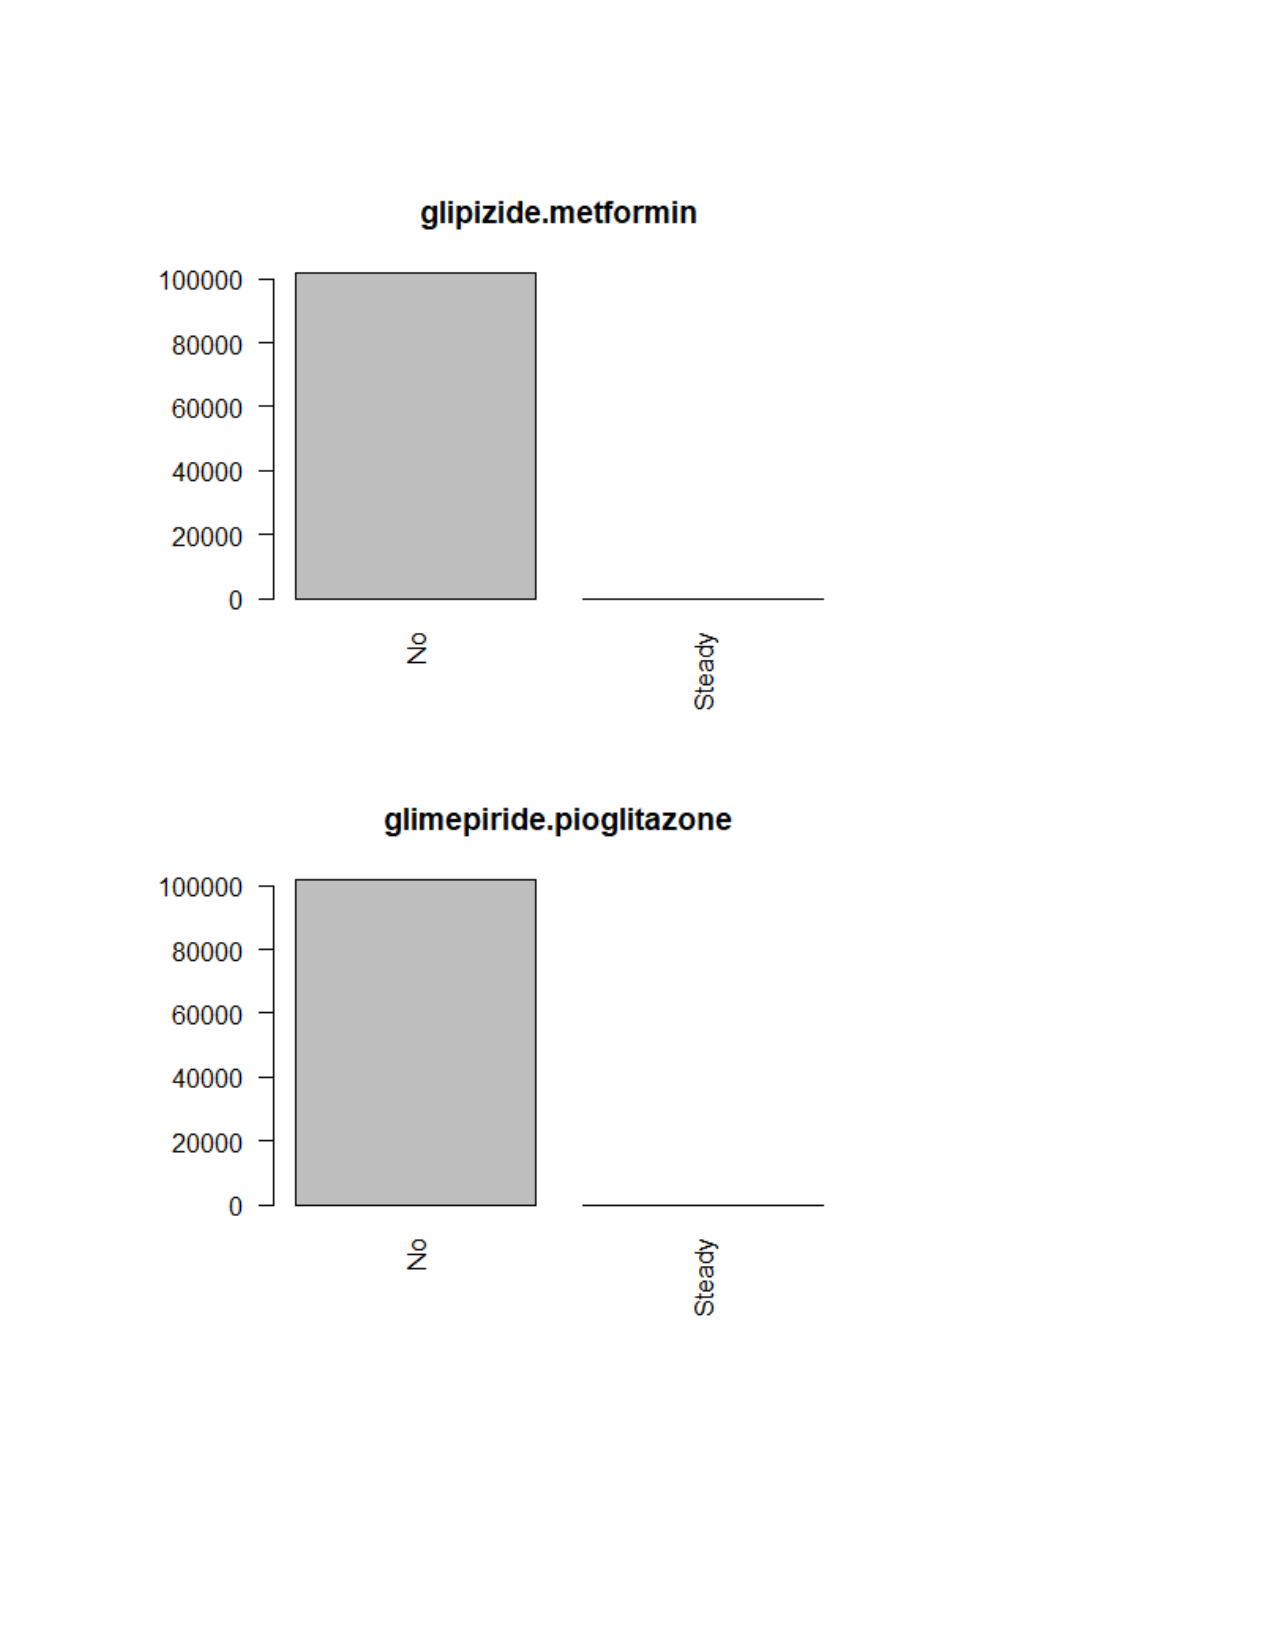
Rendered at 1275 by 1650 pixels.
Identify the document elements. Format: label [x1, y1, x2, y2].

picture [150, 150, 908, 1363]
